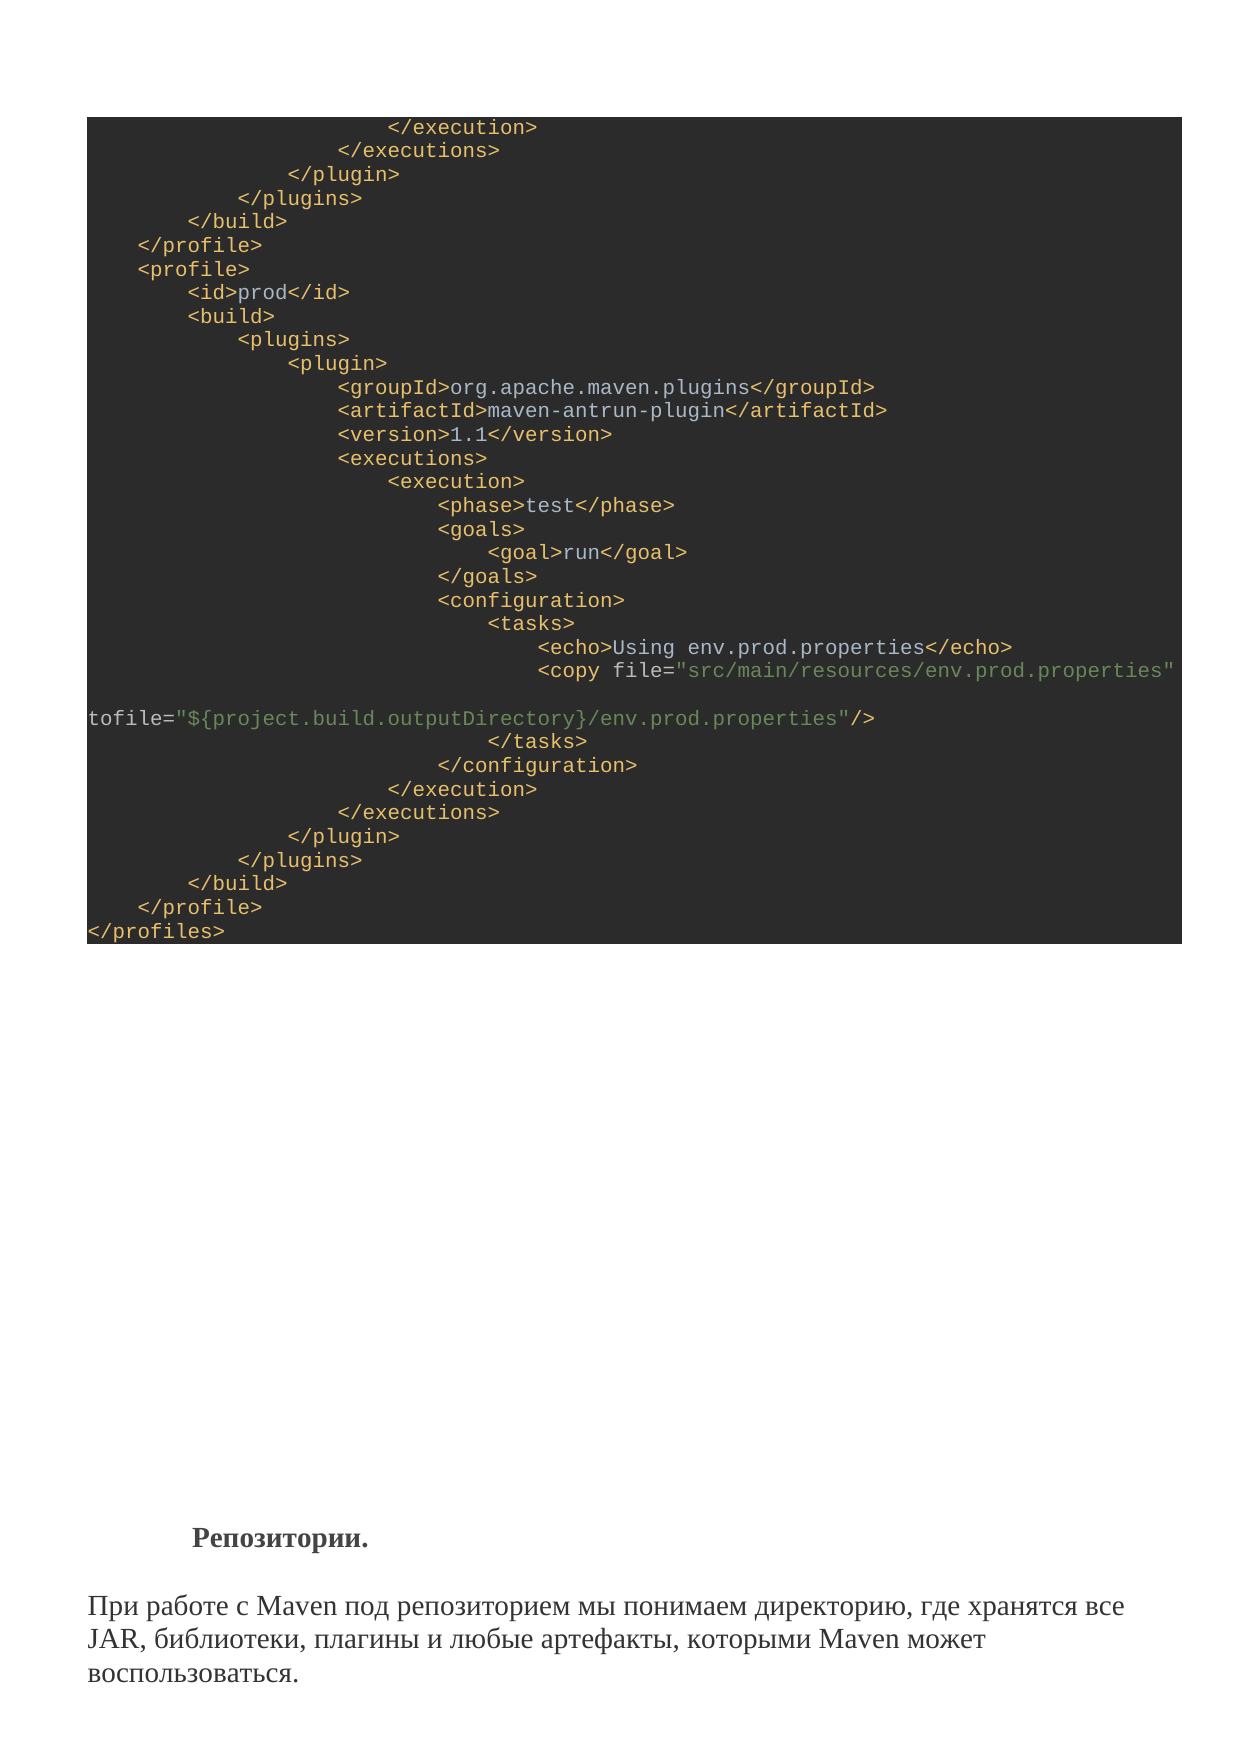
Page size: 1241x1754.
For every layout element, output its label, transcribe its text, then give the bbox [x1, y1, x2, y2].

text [87, 117, 1182, 944]
subtitle Репозитории. [192, 1520, 1182, 1553]
text При работе с Maven под репозиторием мы понимаем директорию, где хранятся все JAR, библиотеки, плагины и любые артефакты, которыми Maven может воспользоваться. [87, 1588, 1182, 1688]
